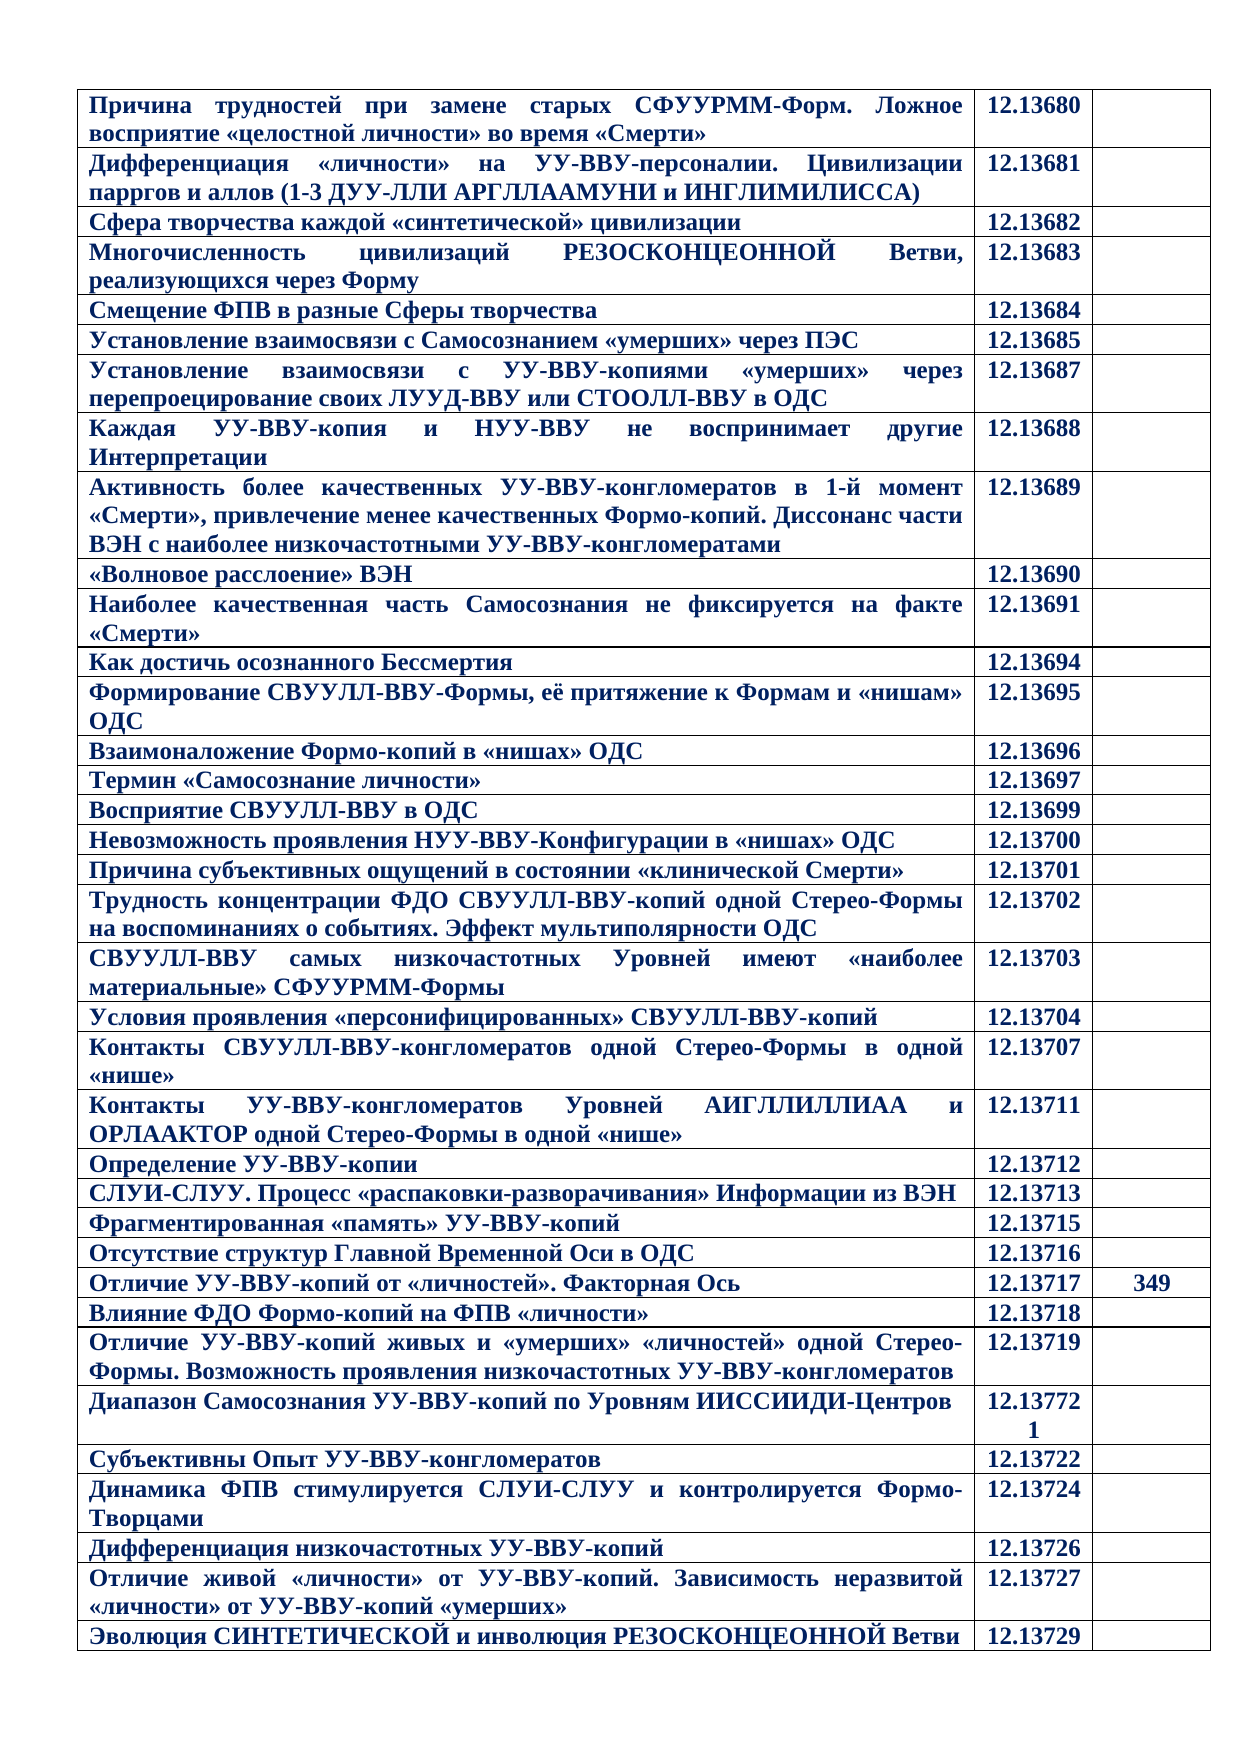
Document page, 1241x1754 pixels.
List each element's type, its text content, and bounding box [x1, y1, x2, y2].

table_cell Восприятие СВУУЛЛ-ВВУ в ОДС [78, 795, 974, 824]
table_cell 12.13712 [975, 1149, 1092, 1177]
table_cell 12.13726 [975, 1533, 1092, 1562]
table_cell Отличие живой «личности» от УУ-ВВУ-копий. Зависимость неразвитой «личности» от УУ-ВВУ-копий «умерших» [78, 1563, 974, 1620]
table_cell Дифференциация «личности» на УУ-ВВУ-персоналии. Цивилизации парргов и аллов (1-3 ДУУ-ЛЛИ АРГЛЛААМУНИ и ИНГЛИМИЛИССА) [78, 148, 974, 206]
table_cell 12.13695 [975, 677, 1092, 735]
table_cell Активность более качественных УУ-ВВУ-конгломератов в 1-й момент «Смерти», привлечение менее качественных Формо-копий. Диссонанс части ВЭН с наиболее низкочастотными УУ-ВВУ-конгломератами [78, 472, 974, 558]
table_cell 12.13713 [975, 1179, 1092, 1207]
table_cell [1093, 1238, 1210, 1267]
table_cell 12.13696 [975, 736, 1092, 764]
table_cell [1093, 795, 1210, 824]
table_cell 12.13687 [975, 355, 1092, 412]
table_cell 12.13702 [975, 885, 1092, 942]
table_cell [1093, 855, 1210, 884]
table_cell Установление взаимосвязи с УУ-ВВУ-копиями «умерших» через перепроецирование своих ЛУУД-ВВУ или СТООЛЛ-ВВУ в ОДС [78, 355, 974, 412]
table_cell 349 [1093, 1268, 1210, 1297]
table_cell Отличие УУ-ВВУ-копий живых и «умерших» «личностей» одной Стерео-Формы. Возможность проявления низкочастотных УУ-ВВУ-конгломератов [78, 1328, 974, 1385]
table_cell 12.13699 [975, 795, 1092, 824]
table_cell [1093, 90, 1210, 147]
table_cell Диапазон Самосознания УУ-ВВУ-копий по Уровням ИИССИИДИ-Центров [78, 1386, 974, 1443]
table_cell Смещение ФПВ в разные Сферы творчества [78, 295, 974, 324]
table_cell [1093, 207, 1210, 236]
table_cell 12.13729 [975, 1621, 1092, 1650]
table_cell 12.13718 [975, 1298, 1092, 1326]
table_cell Невозможность проявления НУУ-ВВУ-Конфигурации в «нишах» ОДС [78, 825, 974, 854]
table_cell 12.13717 [975, 1268, 1092, 1297]
table_cell [1093, 677, 1210, 735]
table_cell [1093, 1002, 1210, 1031]
table_cell [1093, 1328, 1210, 1385]
table_cell Контакты СВУУЛЛ-ВВУ-конгломератов одной Стерео-Формы в одной «нише» [78, 1032, 974, 1089]
table_cell Многочисленность цивилизаций РЕЗОСКОНЦЕОННОЙ Ветви, реализующихся через Форму [78, 237, 974, 294]
table_cell 12.13727 [975, 1563, 1092, 1620]
table_cell [1093, 1533, 1210, 1562]
table_cell 12.13684 [975, 295, 1092, 324]
table_cell 12.13715 [975, 1208, 1092, 1237]
table_cell 12.13681 [975, 148, 1092, 206]
table_cell [1093, 1090, 1210, 1148]
table_cell [1093, 648, 1210, 676]
table_cell 12.13701 [975, 855, 1092, 884]
table_cell Отсутствие структур Главной Временной Оси в ОДС [78, 1238, 974, 1267]
table_cell [1093, 413, 1210, 471]
table_cell Наиболее качественная часть Самосознания не фиксируется на факте «Смерти» [78, 589, 974, 646]
table_cell СЛУИ-СЛУУ. Процесс «распаковки-разворачивания» Информации из ВЭН [78, 1179, 974, 1207]
table_cell 12.13719 [975, 1328, 1092, 1385]
table_cell [1093, 1386, 1210, 1443]
table_cell 12.13703 [975, 943, 1092, 1001]
table_cell 12.13700 [975, 825, 1092, 854]
table_cell Взаимоналожение Формо-копий в «нишах» ОДС [78, 736, 974, 764]
table_cell [1093, 943, 1210, 1001]
table_cell [1093, 1621, 1210, 1650]
table_cell [1093, 295, 1210, 324]
table_cell 12.13694 [975, 648, 1092, 676]
table_cell [1093, 559, 1210, 588]
table_cell [1093, 736, 1210, 764]
table_cell Дифференциация низкочастотных УУ-ВВУ-копий [78, 1533, 974, 1562]
table_cell 12.13711 [975, 1090, 1092, 1148]
table_cell [1093, 237, 1210, 294]
table_cell [1093, 325, 1210, 354]
table_cell [1093, 1149, 1210, 1177]
table_cell Трудность концентрации ФДО СВУУЛЛ-ВВУ-копий одной Стерео-Формы на воспоминаниях о событиях. Эффект мультиполярности ОДС [78, 885, 974, 942]
table_cell Условия проявления «персонифицированных» СВУУЛЛ-ВВУ-копий [78, 1002, 974, 1031]
table_cell [1093, 766, 1210, 794]
table_cell Термин «Самосознание личности» [78, 766, 974, 794]
table_cell Эволюция СИНТЕТИЧЕСКОЙ и инволюция РЕЗОСКОНЦЕОННОЙ Ветви [78, 1621, 974, 1650]
table_cell 12.13697 [975, 766, 1092, 794]
table_cell Установление взаимосвязи с Самосознанием «умерших» через ПЭС [78, 325, 974, 354]
table_cell [1093, 355, 1210, 412]
table_cell 12.13683 [975, 237, 1092, 294]
table_cell [1093, 1179, 1210, 1207]
table_cell Влияние ФДО Формо-копий на ФПВ «личности» [78, 1298, 974, 1326]
table_cell 12.13722 [975, 1445, 1092, 1473]
table_cell [1093, 1208, 1210, 1237]
table_cell Сфера творчества каждой «синтетической» цивилизации [78, 207, 974, 236]
table_cell [1093, 885, 1210, 942]
table_cell Динамика ФПВ стимулируется СЛУИ-СЛУУ и контролируется Формо-Творцами [78, 1474, 974, 1532]
table_cell Отличие УУ-ВВУ-копий от «личностей». Факторная Ось [78, 1268, 974, 1297]
table_cell 12.13716 [975, 1238, 1092, 1267]
table_cell 12.13691 [975, 589, 1092, 646]
table_cell [1093, 1474, 1210, 1532]
table_cell [1093, 1298, 1210, 1326]
table_cell Фрагментированная «память» УУ-ВВУ-копий [78, 1208, 974, 1237]
table_cell Каждая УУ-ВВУ-копия и НУУ-ВВУ не воспринимает другие Интерпретации [78, 413, 974, 471]
table_cell [1093, 148, 1210, 206]
table_cell 12.13685 [975, 325, 1092, 354]
table_cell Как достичь осознанного Бессмертия [78, 648, 974, 676]
table_cell Причина трудностей при замене старых СФУУРММ-Форм. Ложное восприятие «целостной личности» во время «Смерти» [78, 90, 974, 147]
table_cell 12.13682 [975, 207, 1092, 236]
table_cell 12.13724 [975, 1474, 1092, 1532]
table_cell 12.13690 [975, 559, 1092, 588]
table_cell Причина субъективных ощущений в состоянии «клинической Смерти» [78, 855, 974, 884]
table_cell 12.13680 [975, 90, 1092, 147]
table_cell [1093, 825, 1210, 854]
table_cell 12.13707 [975, 1032, 1092, 1089]
table_cell 12.137721 [975, 1386, 1092, 1443]
table_cell 12.13704 [975, 1002, 1092, 1031]
table_cell СВУУЛЛ-ВВУ самых низкочастотных Уровней имеют «наиболее материальные» СФУУРММ-Формы [78, 943, 974, 1001]
table_cell «Волновое расслоение» ВЭН [78, 559, 974, 588]
table_cell Субъективны Опыт УУ-ВВУ-конгломератов [78, 1445, 974, 1473]
table_cell [1093, 1445, 1210, 1473]
table_cell [1093, 1032, 1210, 1089]
table_cell 12.13689 [975, 472, 1092, 558]
table_cell [1093, 589, 1210, 646]
table_cell Контакты УУ-ВВУ-конгломератов Уровней АИГЛЛИЛЛИАА и ОРЛААКТОР одной Стерео-Формы в одной «нише» [78, 1090, 974, 1148]
table_cell Определение УУ-ВВУ-копии [78, 1149, 974, 1177]
table_cell [1093, 1563, 1210, 1620]
table_cell [1093, 472, 1210, 558]
table_cell Формирование СВУУЛЛ-ВВУ-Формы, её притяжение к Формам и «нишам» ОДС [78, 677, 974, 735]
table_cell 12.13688 [975, 413, 1092, 471]
